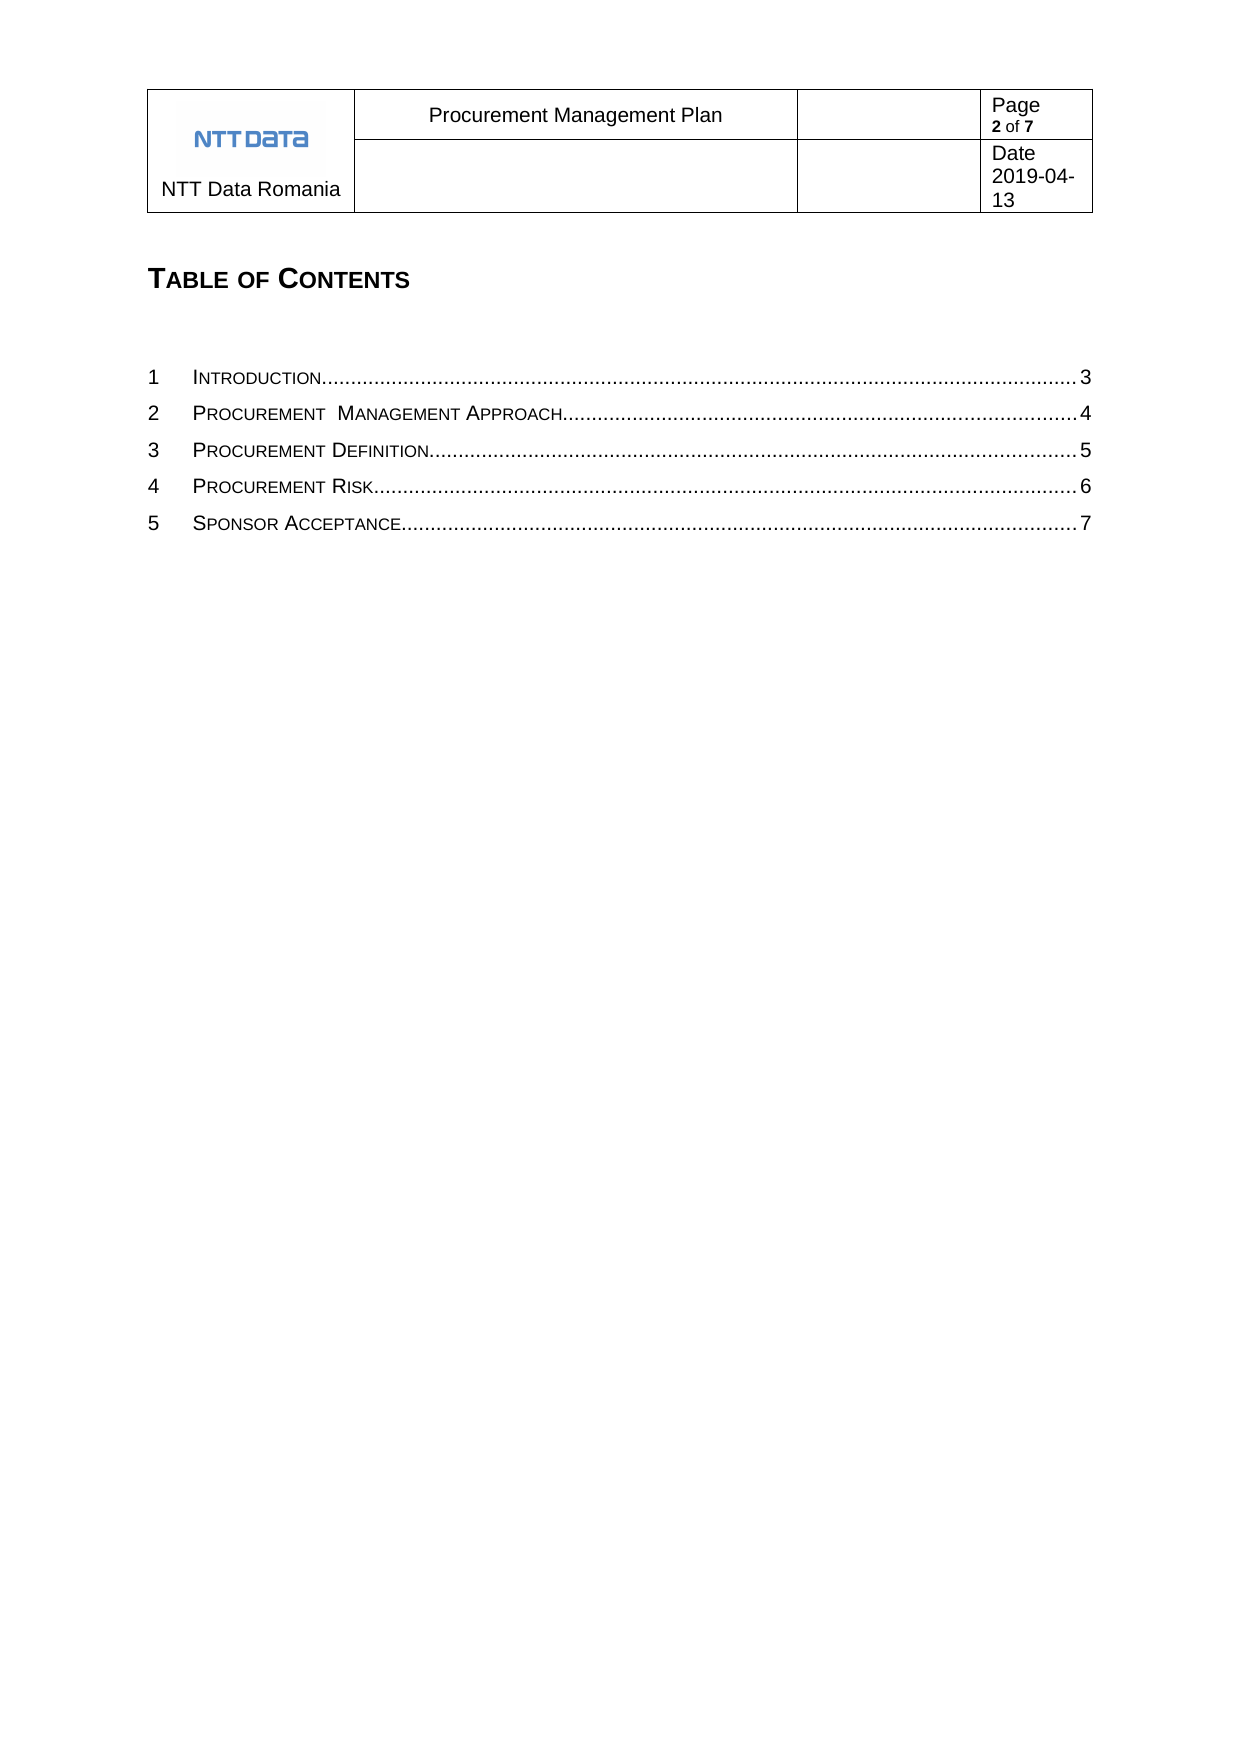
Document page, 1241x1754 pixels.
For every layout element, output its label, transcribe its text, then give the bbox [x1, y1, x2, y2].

text 2 Procurement Management Approach 4 [148, 401, 1093, 425]
picture [176, 101, 327, 177]
text Table of Contents [148, 261, 1093, 295]
text 3 Procurement Definition 5 [148, 438, 1093, 462]
text 1 Introduction 3 [148, 365, 1093, 389]
text 4 Procurement Risk 6 [148, 474, 1093, 498]
text 5 Sponsor Acceptance 7 [148, 511, 1093, 534]
